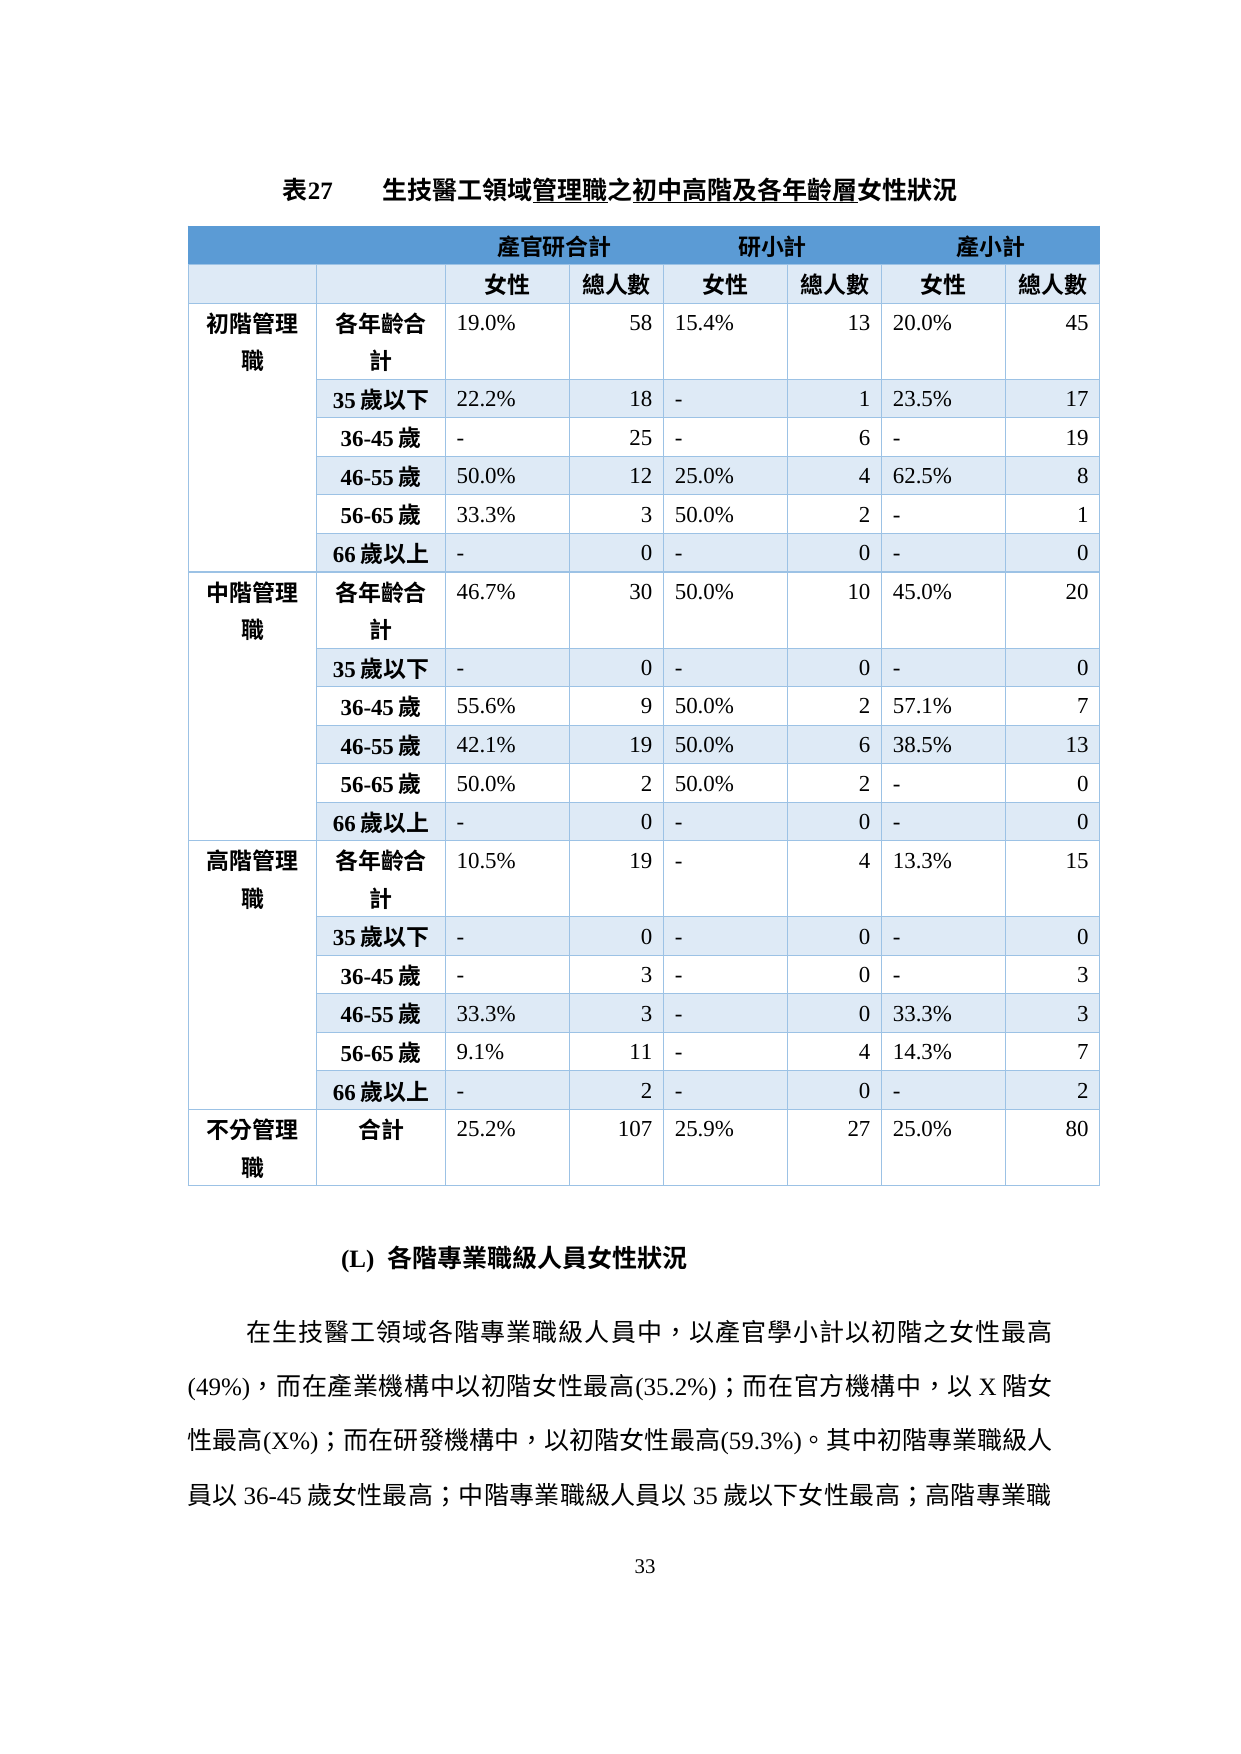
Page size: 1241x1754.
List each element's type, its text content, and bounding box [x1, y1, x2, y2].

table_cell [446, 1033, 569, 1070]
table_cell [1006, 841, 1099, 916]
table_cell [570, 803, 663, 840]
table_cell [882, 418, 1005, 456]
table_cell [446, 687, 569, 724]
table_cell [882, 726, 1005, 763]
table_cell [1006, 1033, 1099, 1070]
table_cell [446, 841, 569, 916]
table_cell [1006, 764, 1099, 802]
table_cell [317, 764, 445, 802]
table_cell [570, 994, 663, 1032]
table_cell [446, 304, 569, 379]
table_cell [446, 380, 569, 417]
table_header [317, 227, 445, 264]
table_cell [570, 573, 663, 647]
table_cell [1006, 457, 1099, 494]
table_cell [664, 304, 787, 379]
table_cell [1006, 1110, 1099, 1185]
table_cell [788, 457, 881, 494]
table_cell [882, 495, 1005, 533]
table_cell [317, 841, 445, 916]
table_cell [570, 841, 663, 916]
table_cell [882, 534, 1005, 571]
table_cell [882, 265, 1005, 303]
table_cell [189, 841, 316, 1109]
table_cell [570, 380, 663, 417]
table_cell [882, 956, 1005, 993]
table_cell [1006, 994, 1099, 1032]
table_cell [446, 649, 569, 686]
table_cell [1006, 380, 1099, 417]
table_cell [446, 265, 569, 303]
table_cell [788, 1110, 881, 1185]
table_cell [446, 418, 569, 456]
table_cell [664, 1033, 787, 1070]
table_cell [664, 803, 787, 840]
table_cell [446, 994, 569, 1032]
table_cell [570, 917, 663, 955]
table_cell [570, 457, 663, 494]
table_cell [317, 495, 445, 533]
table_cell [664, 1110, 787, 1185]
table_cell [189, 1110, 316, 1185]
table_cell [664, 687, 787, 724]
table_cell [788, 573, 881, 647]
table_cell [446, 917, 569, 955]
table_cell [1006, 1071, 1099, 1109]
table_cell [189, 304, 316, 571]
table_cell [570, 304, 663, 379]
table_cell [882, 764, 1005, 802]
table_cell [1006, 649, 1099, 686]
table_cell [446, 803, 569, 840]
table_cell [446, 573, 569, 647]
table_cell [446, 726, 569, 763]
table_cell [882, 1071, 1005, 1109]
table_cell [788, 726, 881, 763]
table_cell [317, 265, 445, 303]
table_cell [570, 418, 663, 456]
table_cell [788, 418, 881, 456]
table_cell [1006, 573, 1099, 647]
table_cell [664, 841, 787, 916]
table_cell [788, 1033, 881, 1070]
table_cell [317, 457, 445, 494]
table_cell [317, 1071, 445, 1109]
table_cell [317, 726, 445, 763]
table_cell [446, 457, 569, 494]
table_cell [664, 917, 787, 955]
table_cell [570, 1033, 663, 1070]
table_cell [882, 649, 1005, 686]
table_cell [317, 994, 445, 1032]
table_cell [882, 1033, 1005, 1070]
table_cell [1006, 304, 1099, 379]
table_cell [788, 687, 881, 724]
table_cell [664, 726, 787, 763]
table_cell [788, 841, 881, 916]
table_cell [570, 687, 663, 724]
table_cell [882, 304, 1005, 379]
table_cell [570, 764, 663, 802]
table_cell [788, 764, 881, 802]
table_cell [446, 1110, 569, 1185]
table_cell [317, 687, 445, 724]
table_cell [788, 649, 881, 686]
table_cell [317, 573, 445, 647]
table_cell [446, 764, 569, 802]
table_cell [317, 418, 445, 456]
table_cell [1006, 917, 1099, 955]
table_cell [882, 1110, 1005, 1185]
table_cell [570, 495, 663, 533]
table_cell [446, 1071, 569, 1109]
text 生技醫工領域管理職之初中高階及各年齡層女性狀況 [187, 171, 1053, 207]
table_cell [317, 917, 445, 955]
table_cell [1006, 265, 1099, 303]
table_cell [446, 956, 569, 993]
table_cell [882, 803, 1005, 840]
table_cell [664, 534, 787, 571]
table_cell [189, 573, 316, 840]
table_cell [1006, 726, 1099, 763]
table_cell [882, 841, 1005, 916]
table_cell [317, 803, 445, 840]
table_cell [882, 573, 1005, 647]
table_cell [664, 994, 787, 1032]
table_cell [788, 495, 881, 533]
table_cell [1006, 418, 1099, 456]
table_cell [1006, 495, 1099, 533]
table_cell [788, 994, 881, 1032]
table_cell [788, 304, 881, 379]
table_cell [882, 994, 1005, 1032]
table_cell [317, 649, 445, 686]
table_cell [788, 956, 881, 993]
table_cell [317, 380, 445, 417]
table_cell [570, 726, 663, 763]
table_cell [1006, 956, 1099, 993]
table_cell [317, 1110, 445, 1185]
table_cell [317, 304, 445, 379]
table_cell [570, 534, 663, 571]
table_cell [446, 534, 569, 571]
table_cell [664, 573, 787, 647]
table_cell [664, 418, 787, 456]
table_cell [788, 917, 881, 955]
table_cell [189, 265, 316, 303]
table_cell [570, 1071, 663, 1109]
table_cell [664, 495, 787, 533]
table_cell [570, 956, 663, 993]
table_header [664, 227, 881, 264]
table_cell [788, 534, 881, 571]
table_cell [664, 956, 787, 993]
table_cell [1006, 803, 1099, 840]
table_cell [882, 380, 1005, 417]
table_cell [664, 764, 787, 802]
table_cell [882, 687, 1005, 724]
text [187, 1312, 1053, 1511]
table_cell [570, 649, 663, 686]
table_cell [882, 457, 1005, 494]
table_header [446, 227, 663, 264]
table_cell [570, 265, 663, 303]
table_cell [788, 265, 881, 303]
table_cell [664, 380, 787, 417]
subtitle 各階專業職級人員女性狀況 [341, 1239, 1053, 1275]
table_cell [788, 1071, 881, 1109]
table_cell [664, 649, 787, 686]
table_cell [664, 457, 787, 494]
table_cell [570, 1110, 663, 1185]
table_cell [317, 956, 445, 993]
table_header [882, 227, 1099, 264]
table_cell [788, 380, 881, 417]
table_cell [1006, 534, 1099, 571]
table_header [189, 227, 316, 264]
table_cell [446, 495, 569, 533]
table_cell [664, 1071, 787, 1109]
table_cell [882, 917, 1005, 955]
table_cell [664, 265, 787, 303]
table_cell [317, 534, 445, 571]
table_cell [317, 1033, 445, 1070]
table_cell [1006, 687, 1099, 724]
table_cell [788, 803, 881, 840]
